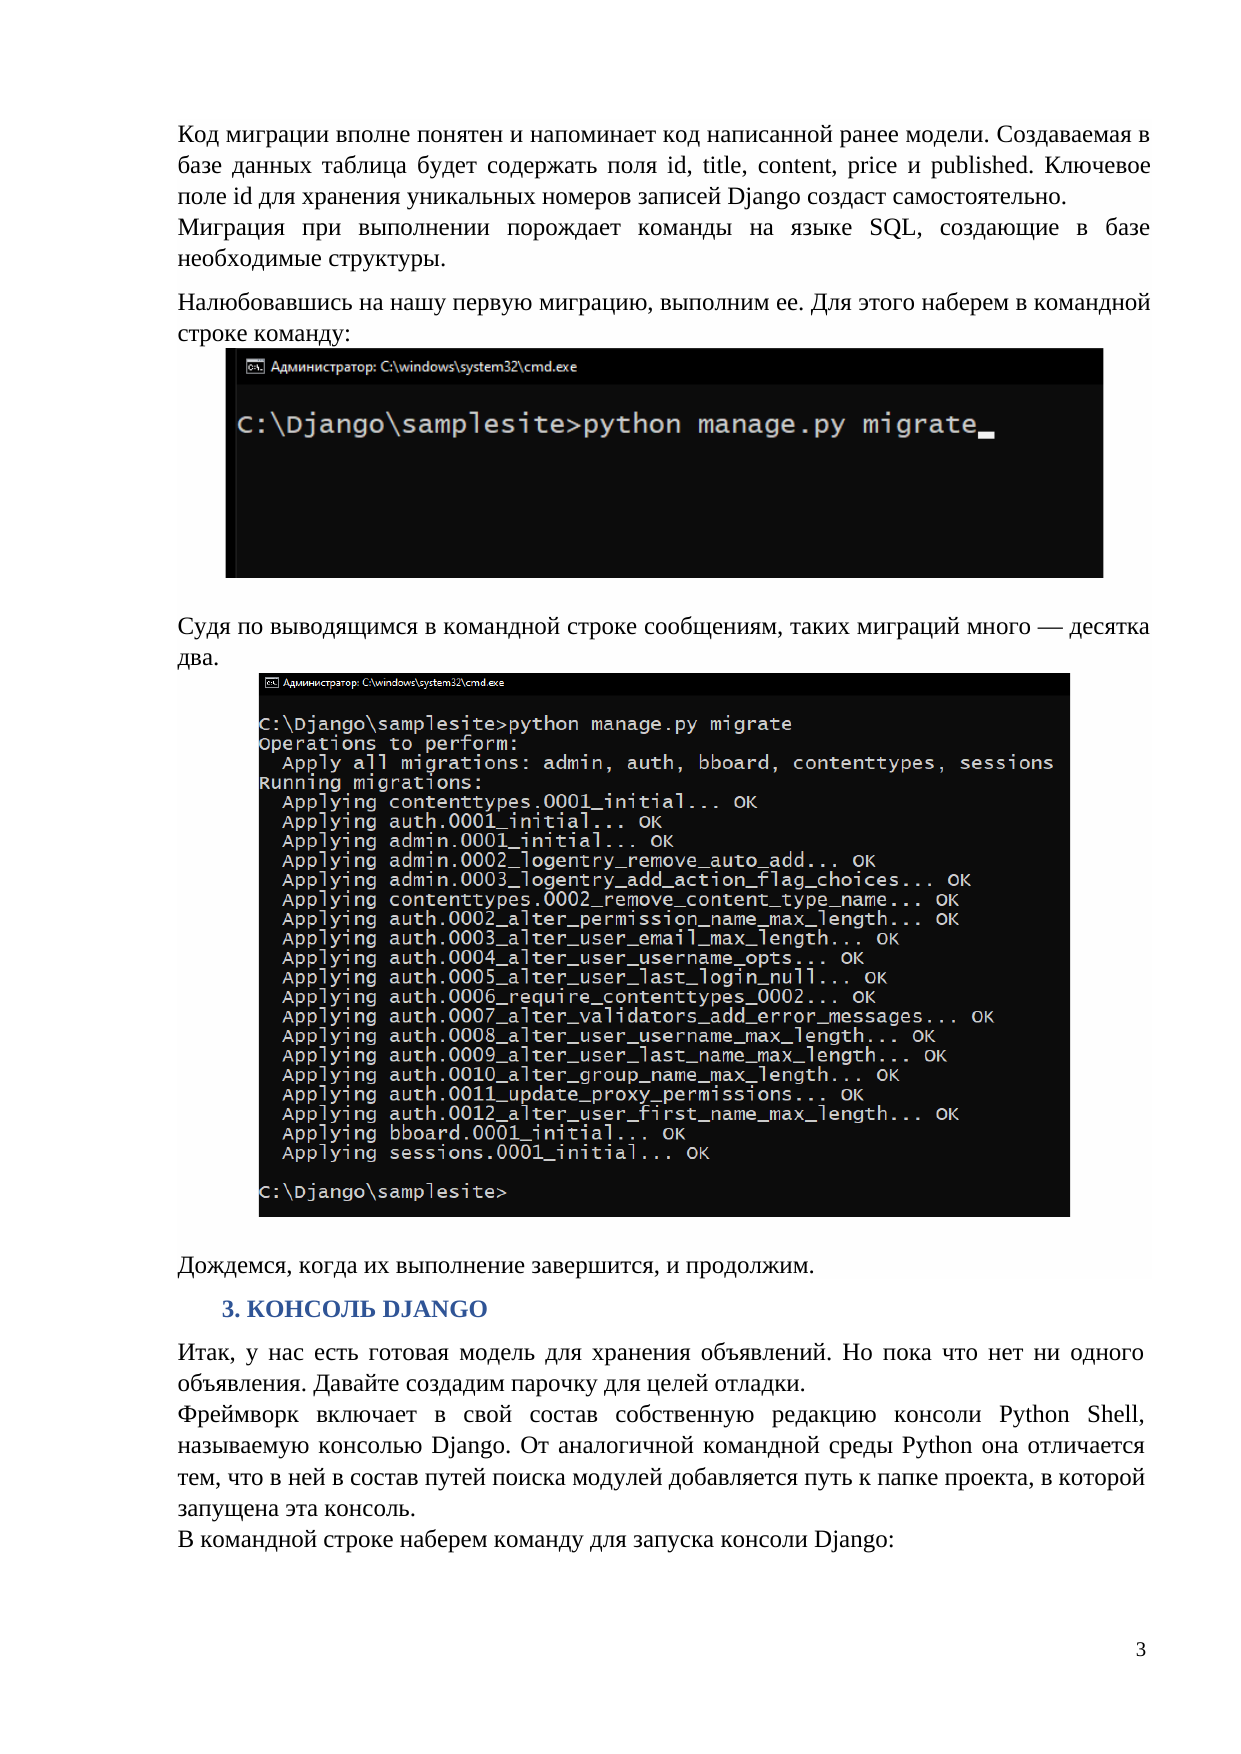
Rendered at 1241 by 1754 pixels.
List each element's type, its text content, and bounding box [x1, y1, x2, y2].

text Судя по выводящимся в командной строке сообщениям, таких миграций много — десятка два. [177, 611, 1152, 671]
picture [225, 348, 1104, 578]
text Налюбовавшись на нашу первую миграцию, выполним ее. Для этого наберем в командной строке команду: [177, 287, 1152, 346]
picture [258, 673, 1071, 1217]
text Дождемся, когда их выполнение завершится, и продолжим. [177, 1250, 1152, 1279]
text Код миграции вполне понятен и напоминает код написанной ранее модели. Создаваемая в базе данных таблица будет содержать поля id, title, content, price и published. Ключевое поле id для хранения уникальных номеров записей Django создаст самостоятельно. [177, 119, 1152, 210]
text Итак, у нас есть готовая модель для хранения объявлений. Но пока что нет ни одного объявления. Давайте создадим парочку для целей отладки. [177, 1337, 1146, 1397]
text В командной строке наберем команду для запуска консоли Django: [177, 1524, 1146, 1552]
text КОнсоль Django [177, 1294, 1152, 1323]
text Фреймворк включает в свой состав собственную редакцию консоли Python Shell, называемую консолью Django. От аналогичной командной среды Python она отличается тем, что в ней в состав путей поиска модулей добавляется путь к папке проекта, в которой запущена эта консоль. [177, 1399, 1146, 1521]
text Миграция при выполнении порождает команды на языке SQL, создающие в базе необходимые структуры. [177, 212, 1152, 272]
